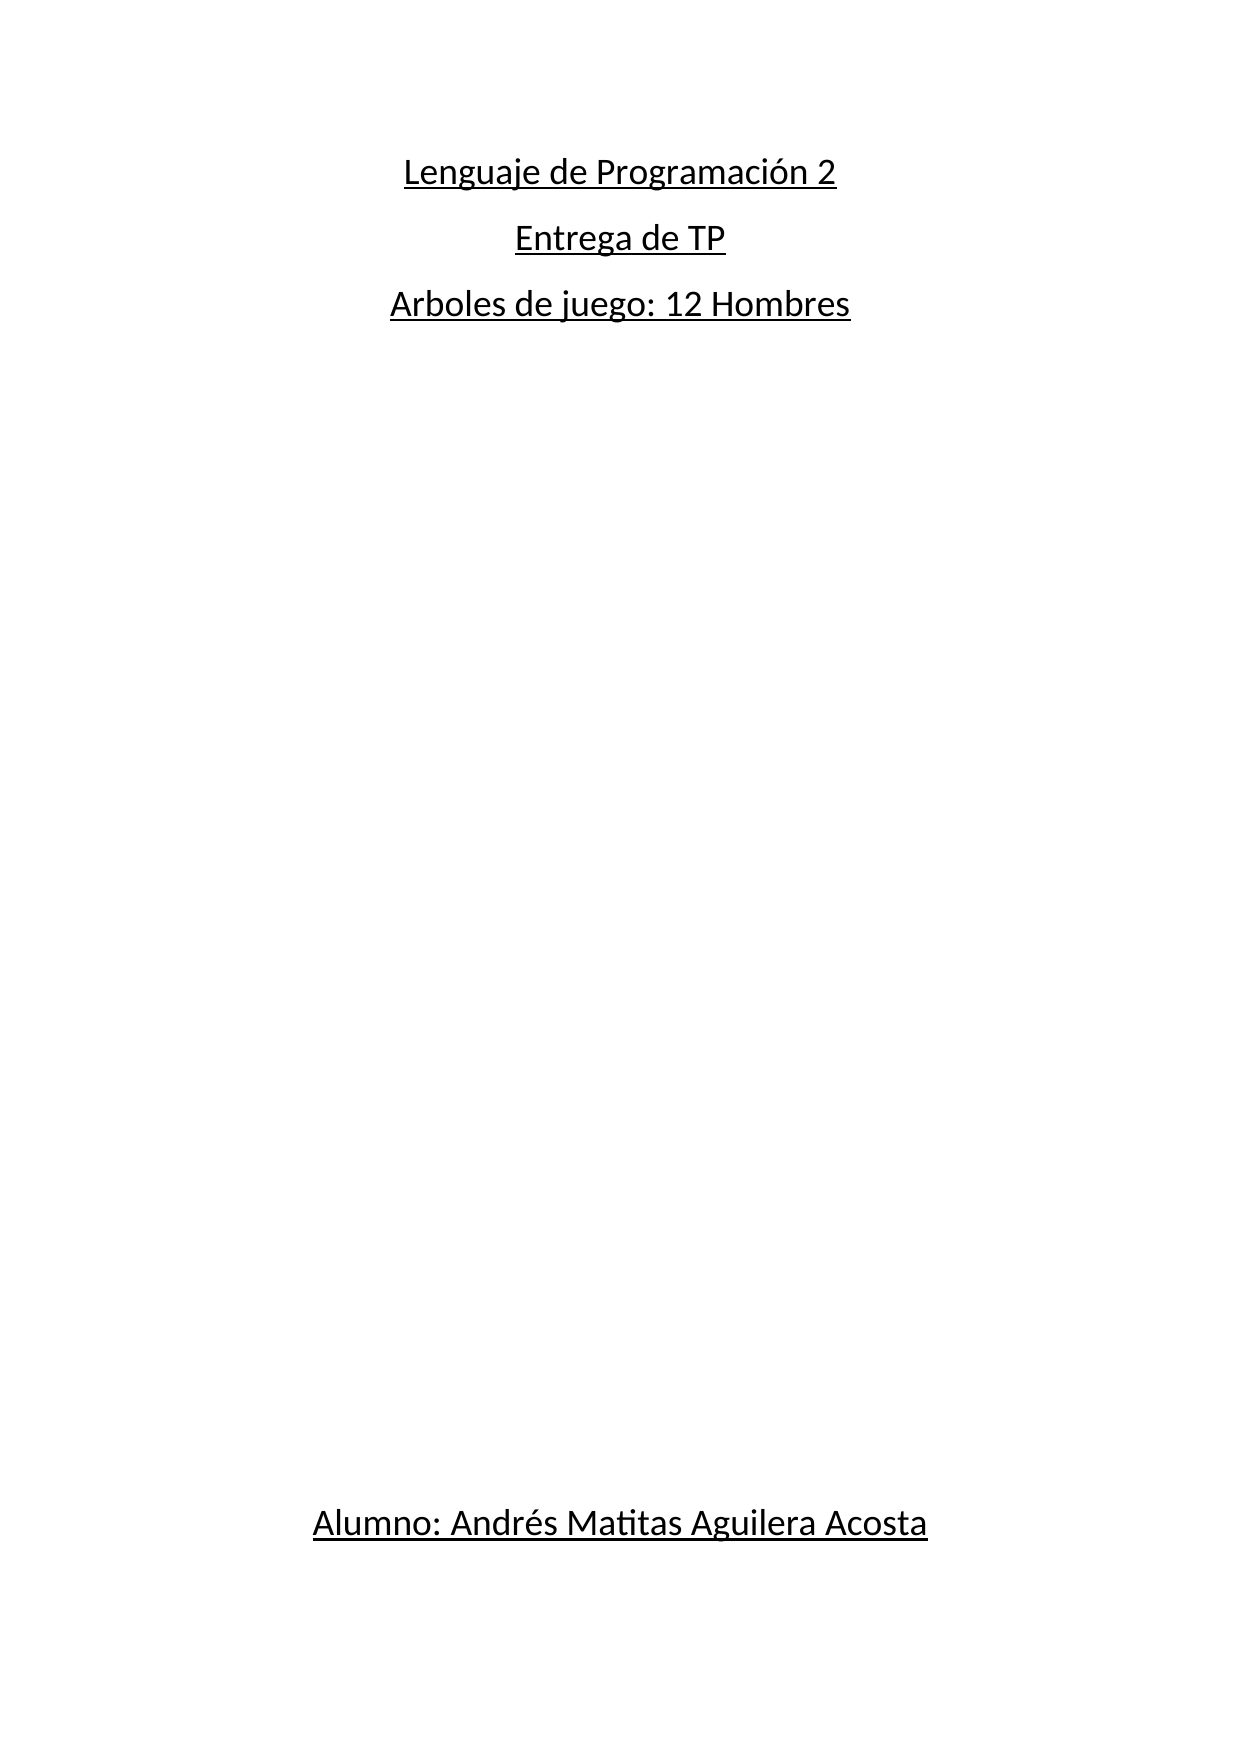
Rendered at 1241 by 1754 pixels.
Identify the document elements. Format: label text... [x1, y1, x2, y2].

text Entrega de TP [177, 214, 1063, 259]
text Lenguaje de Programación 2 [177, 148, 1063, 193]
text Arboles de juego: 12 Hombres [177, 280, 1063, 356]
text Alumno: Andrés Matitas Aguilera Acosta [177, 1499, 1063, 1545]
